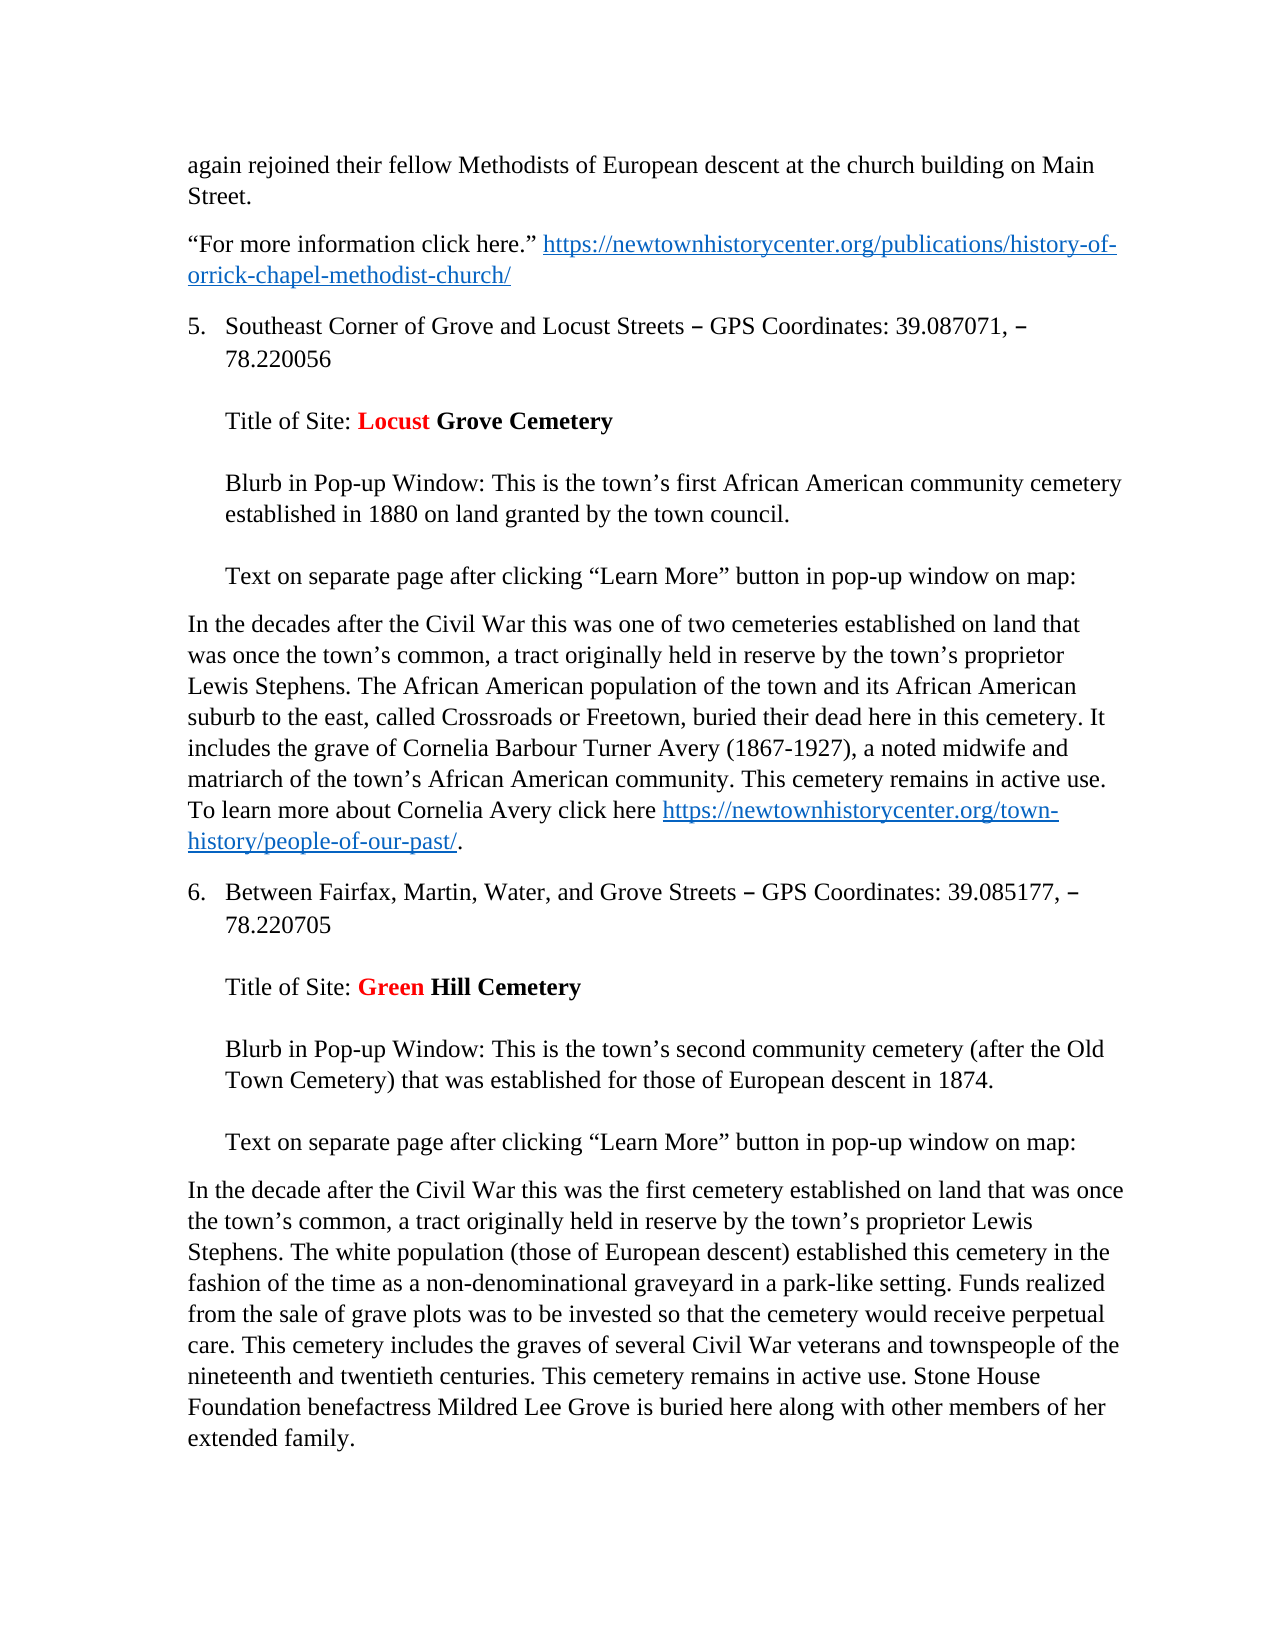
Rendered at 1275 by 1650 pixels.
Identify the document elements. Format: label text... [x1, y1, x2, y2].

list Southeast Corner of Grove and Locust Streets – GPS Coordinates: 39.087071, –78.220056 [187, 307, 1125, 373]
list Between Fairfax, Martin, Water, and Grove Streets – GPS Coordinates: 39.085177, – 78.220705 [187, 874, 1125, 939]
list Blurb in Pop-up Window: This is the town’s second community cemetery (after the Old Town Cemetery) that was established for those of European descent in 1874. [225, 1034, 1125, 1094]
list Text on separate page after clicking “Learn More” button in pop-up window on map: [225, 561, 1125, 590]
list Text on separate page after clicking “Learn More” button in pop-up window on map: [225, 1127, 1125, 1156]
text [187, 150, 1125, 210]
text In the decades after the Civil War this was one of two cemeteries established on land that was once the town’s common, a tract originally held in reserve by the town’s proprietor Lewis Stephens. The African American population of the town and its African American suburb to the east, called Crossroads or Freetown, buried their dead here in this cemetery. It includes the grave of Cornelia Barbour Turner Avery (1867-1927), a noted midwife and matriarch of the town’s African American community. This cemetery remains in active use. To learn more about Cornelia Avery click here https://newtownhistorycenter.org/town-history/people-of-our-past/. [187, 609, 1125, 855]
list Title of Site: Green Hill Cemetery [225, 972, 1125, 1001]
list Title of Site: Locust Grove Cemetery [225, 406, 1125, 435]
list Blurb in Pop-up Window: This is the town’s first African American community cemetery established in 1880 on land granted by the town council. [225, 468, 1125, 528]
text In the decade after the Civil War this was the first cemetery established on land that was once the town’s common, a tract originally held in reserve by the town’s proprietor Lewis Stephens. The white population (those of European descent) established this cemetery in the fashion of the time as a non-denominational graveyard in a park-like setting. Funds realized from the sale of grave plots was to be invested so that the cemetery would receive perpetual care. This cemetery includes the graves of several Civil War veterans and townspeople of the nineteenth and twentieth centuries. This cemetery remains in active use. Stone House Foundation benefactress Mildred Lee Grove is buried here along with other members of her extended family. [187, 1175, 1125, 1452]
text “For more information click here.” https://newtownhistorycenter.org/publications/history-of-orrick-chapel-methodist-church/ [187, 229, 1125, 288]
